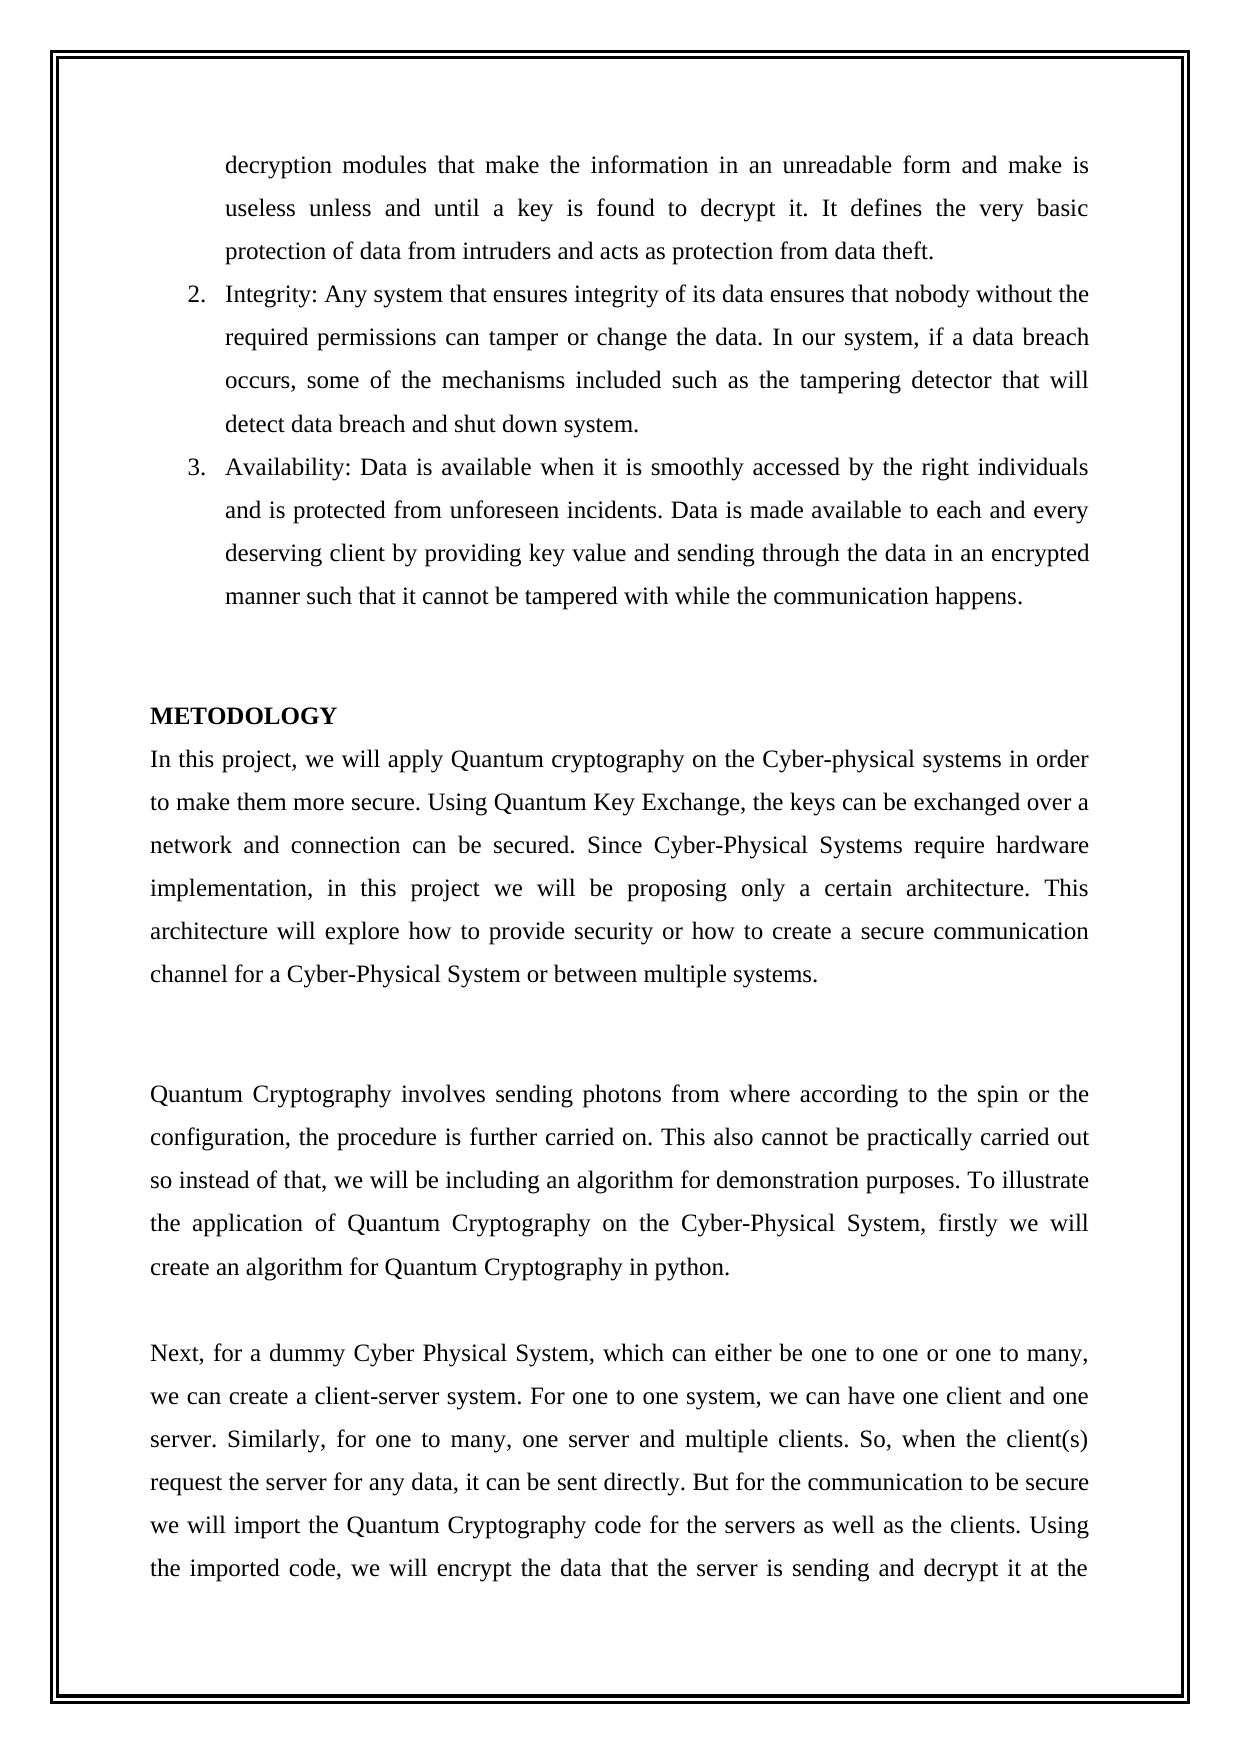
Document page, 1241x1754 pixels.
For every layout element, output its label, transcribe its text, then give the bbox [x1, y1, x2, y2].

text In this project, we will apply Quantum cryptography on the Cyber-physical systems in order to make them more secure. Using Quantum Key Exchange, the keys can be exchanged over a network and connection can be secured. Since Cyber-Physical Systems require hardware implementation, in this project we will be proposing only a certain architecture. This architecture will explore how to provide security or how to create a secure communication channel for a Cyber-Physical System or between multiple systems. [150, 744, 1090, 988]
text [150, 1338, 1090, 1582]
text METODOLOGY [150, 701, 1090, 729]
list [187, 150, 1090, 265]
list Integrity: Any system that ensures integrity of its data ensures that nobody without the required permissions can tamper or change the data. In our system, if a data breach occurs, some of the mechanisms included such as the tampering detector that will detect data breach and shut down system. [187, 279, 1090, 437]
text Quantum Cryptography involves sending photons from where according to the spin or the configuration, the procedure is further carried on. This also cannot be practically carried out so instead of that, we will be including an algorithm for demonstration purposes. To illustrate the application of Quantum Cryptography on the Cyber-Physical System, firstly we will create an algorithm for Quantum Cryptography in python. [150, 1079, 1090, 1280]
list Availability: Data is available when it is smoothly accessed by the right individuals and is protected from unforeseen incidents. Data is made available to each and every deserving client by providing key value and sending through the data in an encrypted manner such that it cannot be tampered with while the communication happens. [187, 452, 1090, 610]
